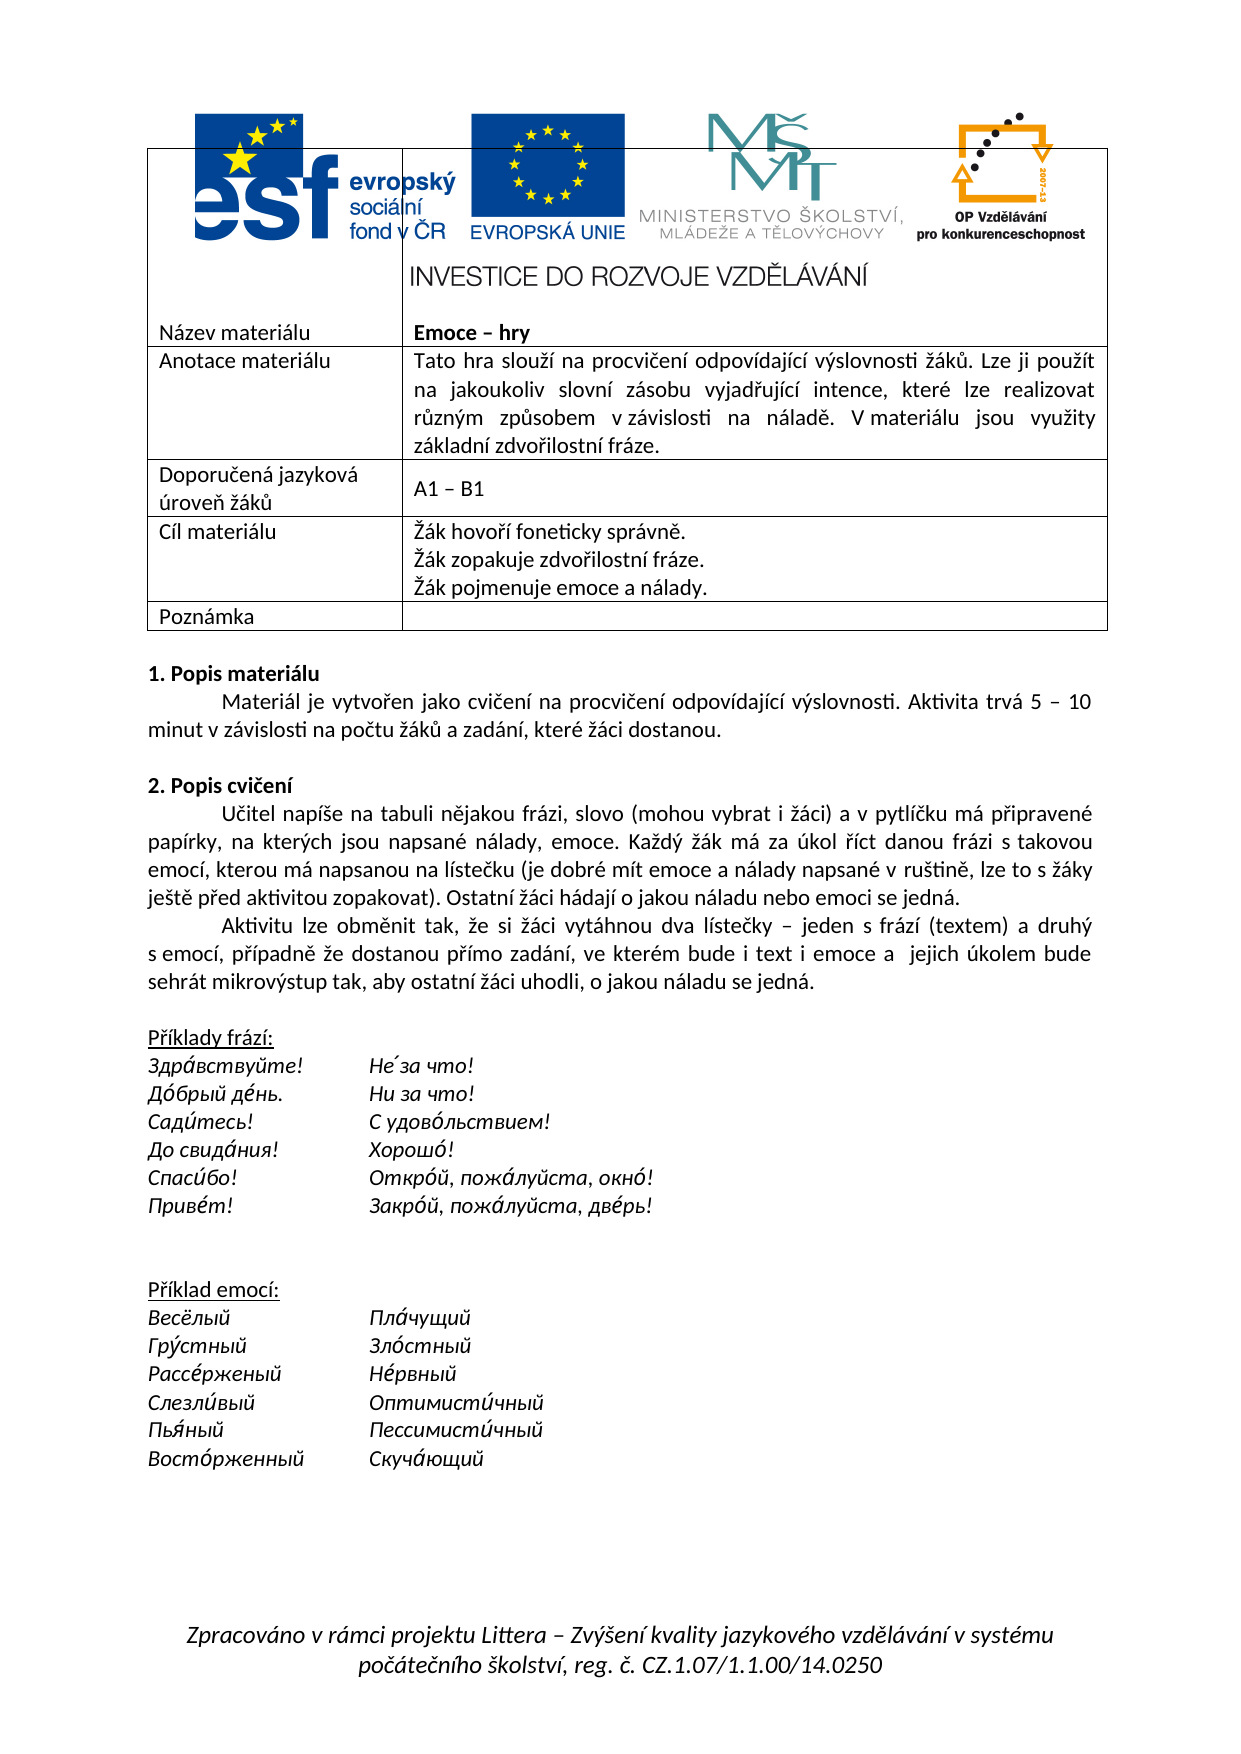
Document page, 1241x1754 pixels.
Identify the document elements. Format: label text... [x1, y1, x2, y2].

text Восто́рженный Скуча́ющий [148, 1444, 1093, 1472]
text Приве́т! Закро́й, пожа́луйста, две́рь! [148, 1191, 1093, 1219]
text Спаси́бо! Откро́й, пожа́луйста, окно́! [148, 1163, 1093, 1191]
text Materiál je vytvořen jako cvičení na procvičení odpovídající výslovnosti. Aktivita trvá 5 – 10 minut v závislosti na počtu žáků a zadání, které žáci dostanou. [148, 687, 1093, 743]
text Příklady frází: [148, 1023, 1093, 1051]
picture [147, 73, 1146, 318]
table_cell Žák hovoří foneticky správně. Žák zopakuje zdvořilostní fráze. Žák pojmenuje emoce a nálady. [403, 517, 1107, 601]
table_cell Tato hra slouží na procvičení odpovídající výslovnosti žáků. Lze ji použít na jakoukoliv slovní zásobu vyjadřující intence, které lze realizovat různým způsobem v závislosti na náladě. V materiálu jsou využity základní zdvořilostní fráze. [403, 347, 1107, 459]
text Příklad emocí: [148, 1276, 1093, 1303]
table_cell [403, 602, 1107, 630]
text Слезли́вый Оптимисти́чный [148, 1388, 1093, 1416]
text Aktivitu lze obměnit tak, že si žáci vytáhnou dva lístečky – jeden s frází (textem) a druhý s emocí, případně že dostanou přímo zadání, ve kterém bude i text i emoce a jejich úkolem bude sehrát mikrovýstup tak, aby ostatní žáci uhodli, o jakou náladu se jedná. [148, 911, 1093, 995]
text Гру́стный Зло́стный [148, 1332, 1093, 1359]
text Сади́тесь! С удово́льствием! [148, 1107, 1093, 1135]
table_header Emoce – hry [403, 149, 1107, 346]
text Рассе́рженый Не́рвный [148, 1359, 1093, 1388]
table_cell Cíl materiálu [148, 517, 402, 601]
text 2. Popis cvičení [148, 771, 1093, 799]
text 1. Popis materiálu [148, 659, 1093, 687]
table_cell Anotace materiálu [148, 347, 402, 459]
text Učitel napíše na tabuli nějakou frázi, slovo (mohou vybrat i žáci) a v pytlíčku má připravené papírky, na kterých jsou napsané nálady, emoce. Každý žák má za úkol říct danou frázi s takovou emocí, kterou má napsanou na lístečku (je dobré mít emoce a nálady napsané v ruštině, lze to s žáky ještě před aktivitou zopakovat). Ostatní žáci hádají o jakou náladu nebo emoci se jedná. [148, 799, 1093, 911]
table_header Název materiálu [148, 149, 402, 346]
text Здра́вствуйте! Не ́за что! [148, 1051, 1093, 1079]
text До свида́ния! Хорошо́! [148, 1135, 1093, 1163]
text Пья́ный Пессимисти́чный [148, 1416, 1093, 1444]
table_cell A1 – B1 [403, 460, 1107, 516]
text Весёлый Пла́чущий [148, 1303, 1093, 1332]
table_cell Doporučená jazyková úroveň žáků [148, 460, 402, 516]
table_cell Poznámka [148, 602, 402, 630]
text До́брый де́нь. Ни за что! [148, 1079, 1093, 1107]
